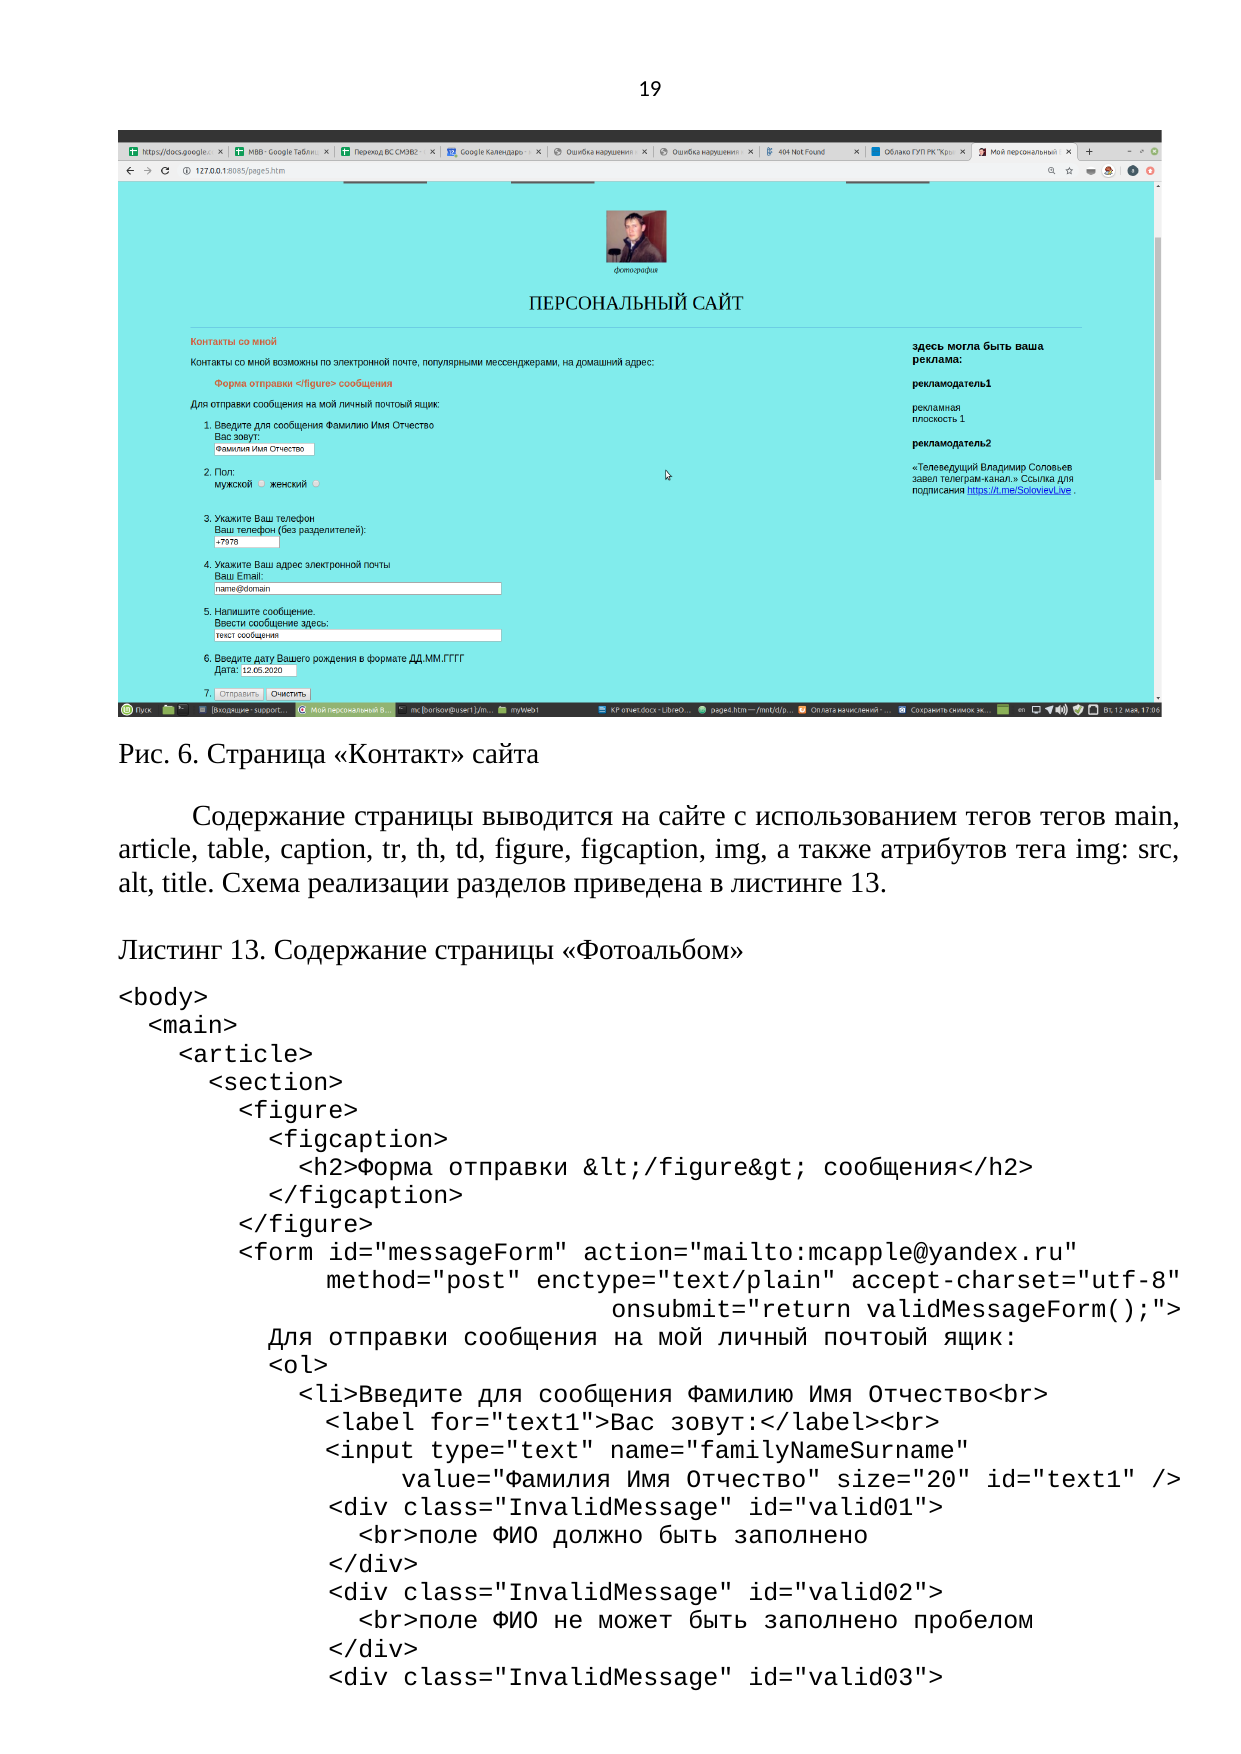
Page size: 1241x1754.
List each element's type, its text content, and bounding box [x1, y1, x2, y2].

text <h2>Форма отправки &lt;/figure&gt; сообщения</h2> [118, 1154, 1181, 1183]
text <figcaption> [118, 1126, 1181, 1154]
text Для отправки сообщения на мой личный почтоый ящик: [118, 1324, 1181, 1353]
text </figure> [118, 1211, 1181, 1239]
text </div> [118, 1636, 1181, 1664]
text <div class="InvalidMessage" id="valid02"> [118, 1579, 1181, 1608]
text method="post" enctype="text/plain" accept-charset="utf-8" onsubmit="return validMessageForm();"> [118, 1268, 1181, 1324]
text </div> [118, 1551, 1181, 1579]
text <label for="text1">Вас зовут:</label><br> [118, 1409, 1181, 1438]
text Содержание страницы выводится на сайте с использованием тегов тегов main, article, table, caption, tr, th, td, figure, figcaption, img, а также атрибутов тега img: src, alt, title. Схема реализации разделов приведена в листинге 13. [118, 798, 1181, 898]
text Рис. 6. Страница «Контакт» сайта [118, 736, 1181, 769]
text <section> [118, 1069, 1181, 1098]
text <form id="messageForm" action="mailto:mcapple@yandex.ru" [118, 1239, 1181, 1268]
text <li>Введите для сообщения Фамилию Имя Отчество<br> [118, 1381, 1181, 1409]
text <br>поле ФИО должно быть заполнено [118, 1523, 1181, 1551]
text <main> [118, 1013, 1181, 1041]
text <article> [118, 1041, 1181, 1069]
text <ol> [118, 1353, 1181, 1381]
text <div class="InvalidMessage" id="valid01"> [118, 1494, 1181, 1523]
text <div class="InvalidMessage" id="valid03"> [118, 1664, 1181, 1693]
text </figcaption> [118, 1183, 1181, 1211]
text <br>поле ФИО не может быть заполнено пробелом [118, 1608, 1181, 1636]
text Листинг 13. Содержание страницы «Фотоальбом» [118, 932, 1181, 965]
text <body> [118, 984, 1181, 1013]
text value="Фамилия Имя Отчество" size="20" id="text1" /> [118, 1466, 1181, 1494]
text <figure> [118, 1098, 1181, 1126]
picture [118, 130, 1162, 717]
text <input type="text" name="familyNameSurname" [118, 1438, 1181, 1466]
